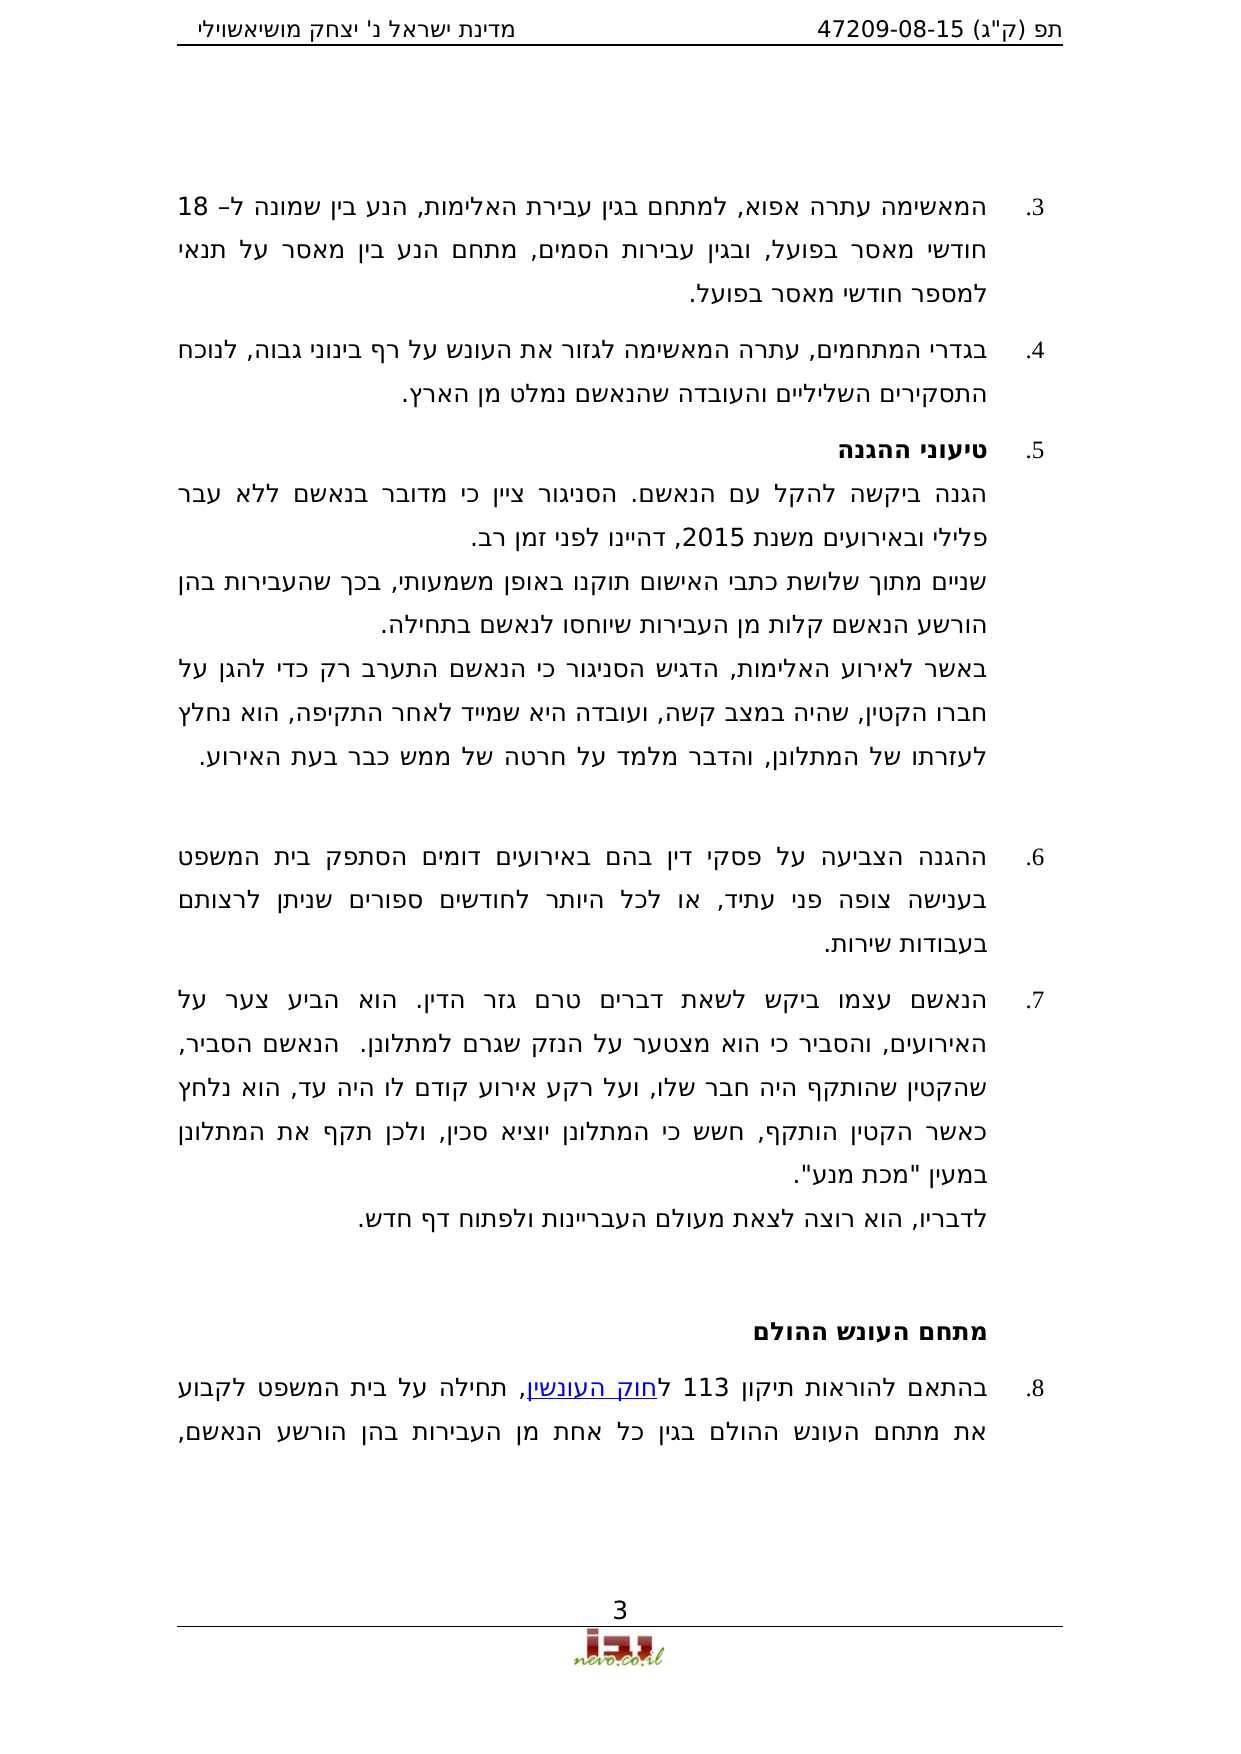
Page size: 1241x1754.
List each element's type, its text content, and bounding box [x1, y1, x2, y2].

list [177, 1358, 1026, 1446]
list הנאשם עצמו ביקש לשאת דברים טרם גזר הדין. הוא הביע צער על האירועים, והסביר כי הוא מצטער על הנזק שגרם למתלונן. הנאשם הסביר, שהקטין שהותקף היה חבר שלו, ועל רקע אירוע קודם לו היה עד, הוא נלחץ כאשר הקטין הותקף, חשש כי המתלונן יוציא סכין, ולכן תקף את המתלונן במעין "מכת מנע". לדבריו, הוא רוצה לצאת מעולם העבריינות ולפתוח דף חדש. [177, 971, 1026, 1233]
list ההגנה הצביעה על פסקי דין בהם באירועים דומים הסתפק בית המשפט בענישה צופה פני עתיד, או לכל היותר לחודשים ספורים שניתן לרצותם בעבודות שירות. [177, 827, 1026, 958]
picture [574, 1628, 666, 1667]
list בגדרי המתחמים, עתרה המאשימה לגזור את העונש על רף בינוני גבוה, לנוכח התסקירים השליליים והעובדה שהנאשם נמלט מן הארץ. [177, 321, 1026, 408]
text מתחם העונש ההולם [177, 1302, 988, 1346]
list טיעוני ההגנה הגנה ביקשה להקל עם הנאשם. הסניגור ציין כי מדובר בנאשם ללא עבר פלילי ובאירועים משנת 2015, דהיינו לפני זמן רב. שניים מתוך שלושת כתבי האישום תוקנו באופן משמעותי, בכך שהעבירות בהן הורשע הנאשם קלות מן העבירות שיוחסו לנאשם בתחילה. באשר לאירוע האלימות, הדגיש הסניגור כי הנאשם התערב רק כדי להגן על חברו הקטין, שהיה במצב קשה, ועובדה היא שמייד לאחר התקיפה, הוא נחלץ לעזרתו של המתלונן, והדבר מלמד על חרטה של ממש כבר בעת האירוע. [177, 421, 1026, 815]
list המאשימה עתרה אפוא, למתחם בגין עבירת האלימות, הנע בין שמונה ל– 18 חודשי מאסר בפועל, ובגין עבירות הסמים, מתחם הנע בין מאסר על תנאי למספר חודשי מאסר בפועל. [177, 177, 1026, 308]
